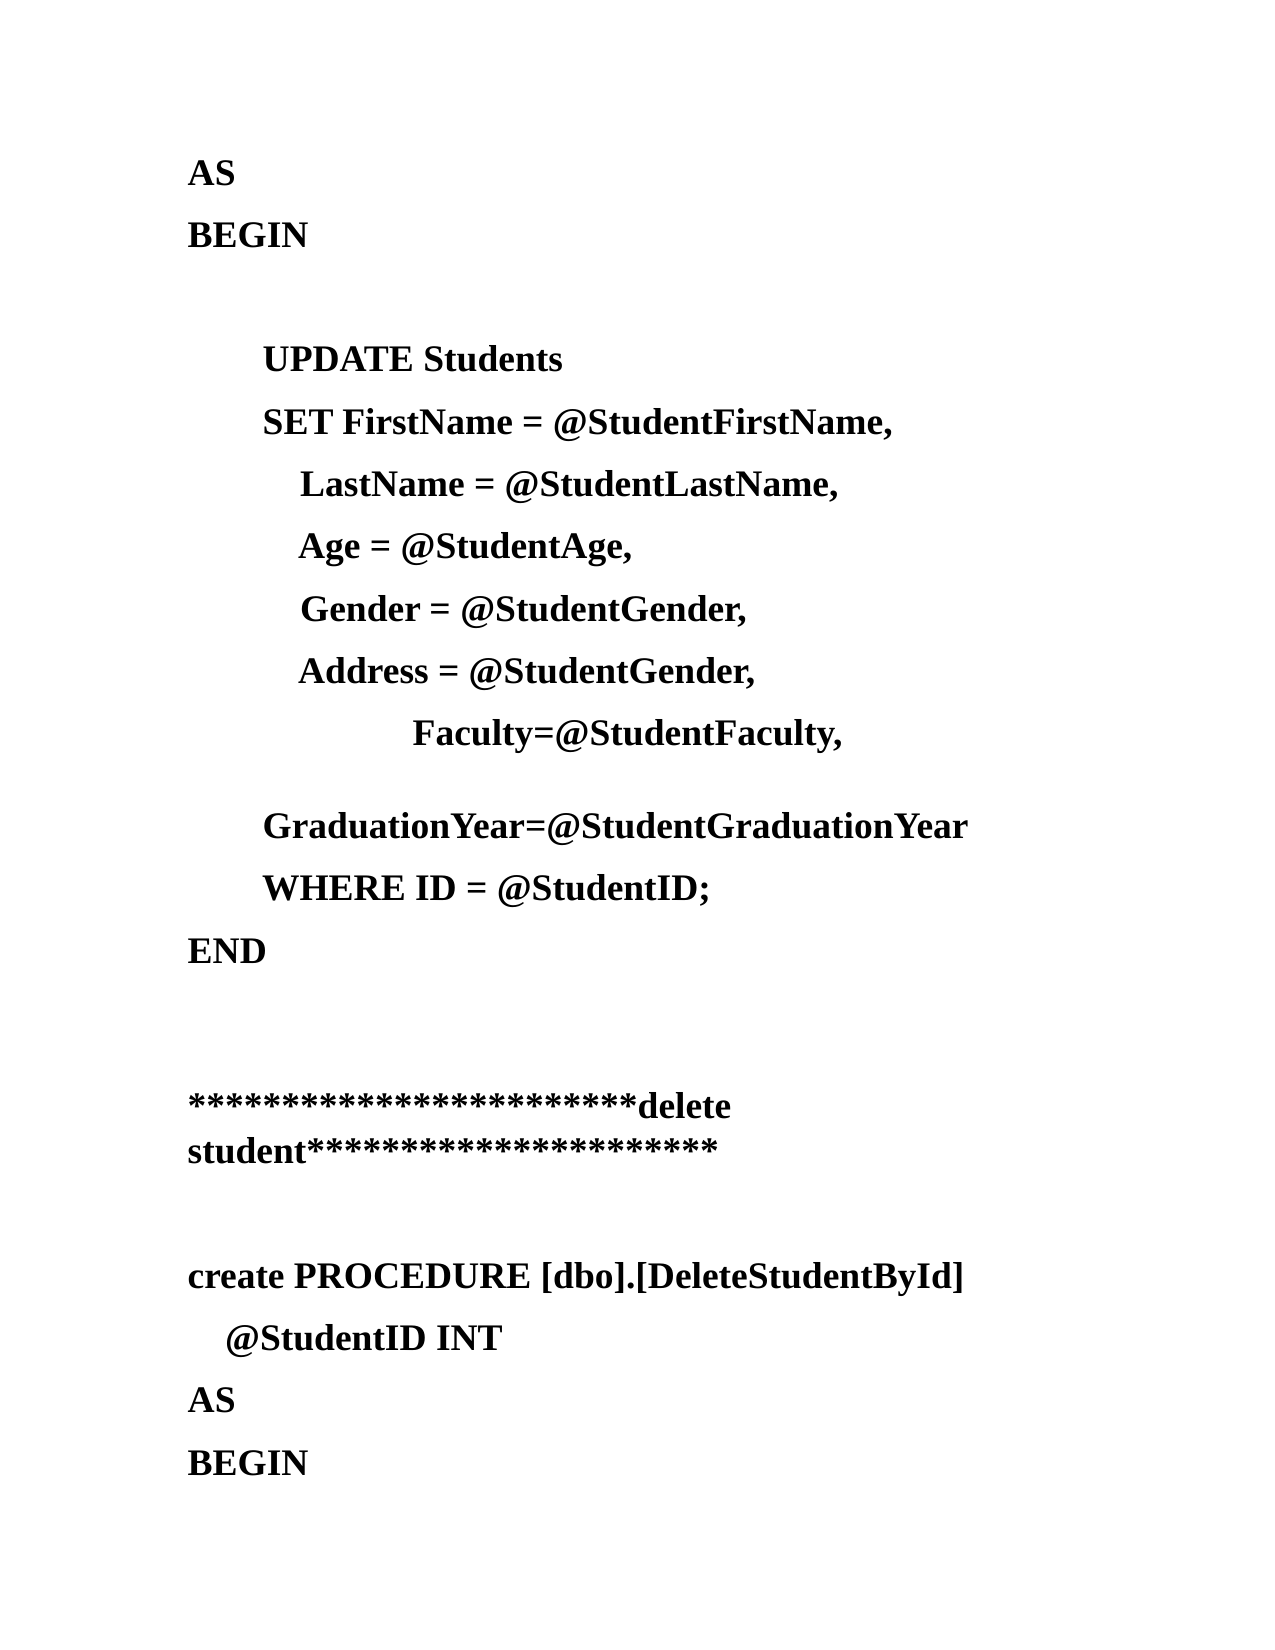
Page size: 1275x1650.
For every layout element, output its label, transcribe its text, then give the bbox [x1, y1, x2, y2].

text SET FirstName = @StudentFirstName, [187, 399, 1087, 442]
text WHERE ID = @StudentID; [187, 866, 1087, 909]
text AS [187, 150, 1087, 193]
text Age = @StudentAge, [187, 524, 1087, 567]
text ************************delete student********************** [187, 1083, 1087, 1172]
text Faculty=@StudentFaculty, [187, 711, 1087, 754]
text BEGIN [187, 212, 1087, 255]
text @StudentID INT [187, 1316, 1087, 1359]
text END [187, 928, 1087, 971]
text Gender = @StudentGender, [187, 586, 1087, 629]
text create PROCEDURE [dbo].[DeleteStudentById] [187, 1253, 1087, 1296]
text Address = @StudentGender, [187, 648, 1087, 691]
text UPDATE Students [187, 337, 1087, 380]
text LastName = @StudentLastName, [187, 461, 1087, 504]
text GraduationYear=@StudentGraduationYear [187, 773, 1087, 847]
text BEGIN [187, 1440, 1087, 1483]
text AS [187, 1378, 1087, 1421]
